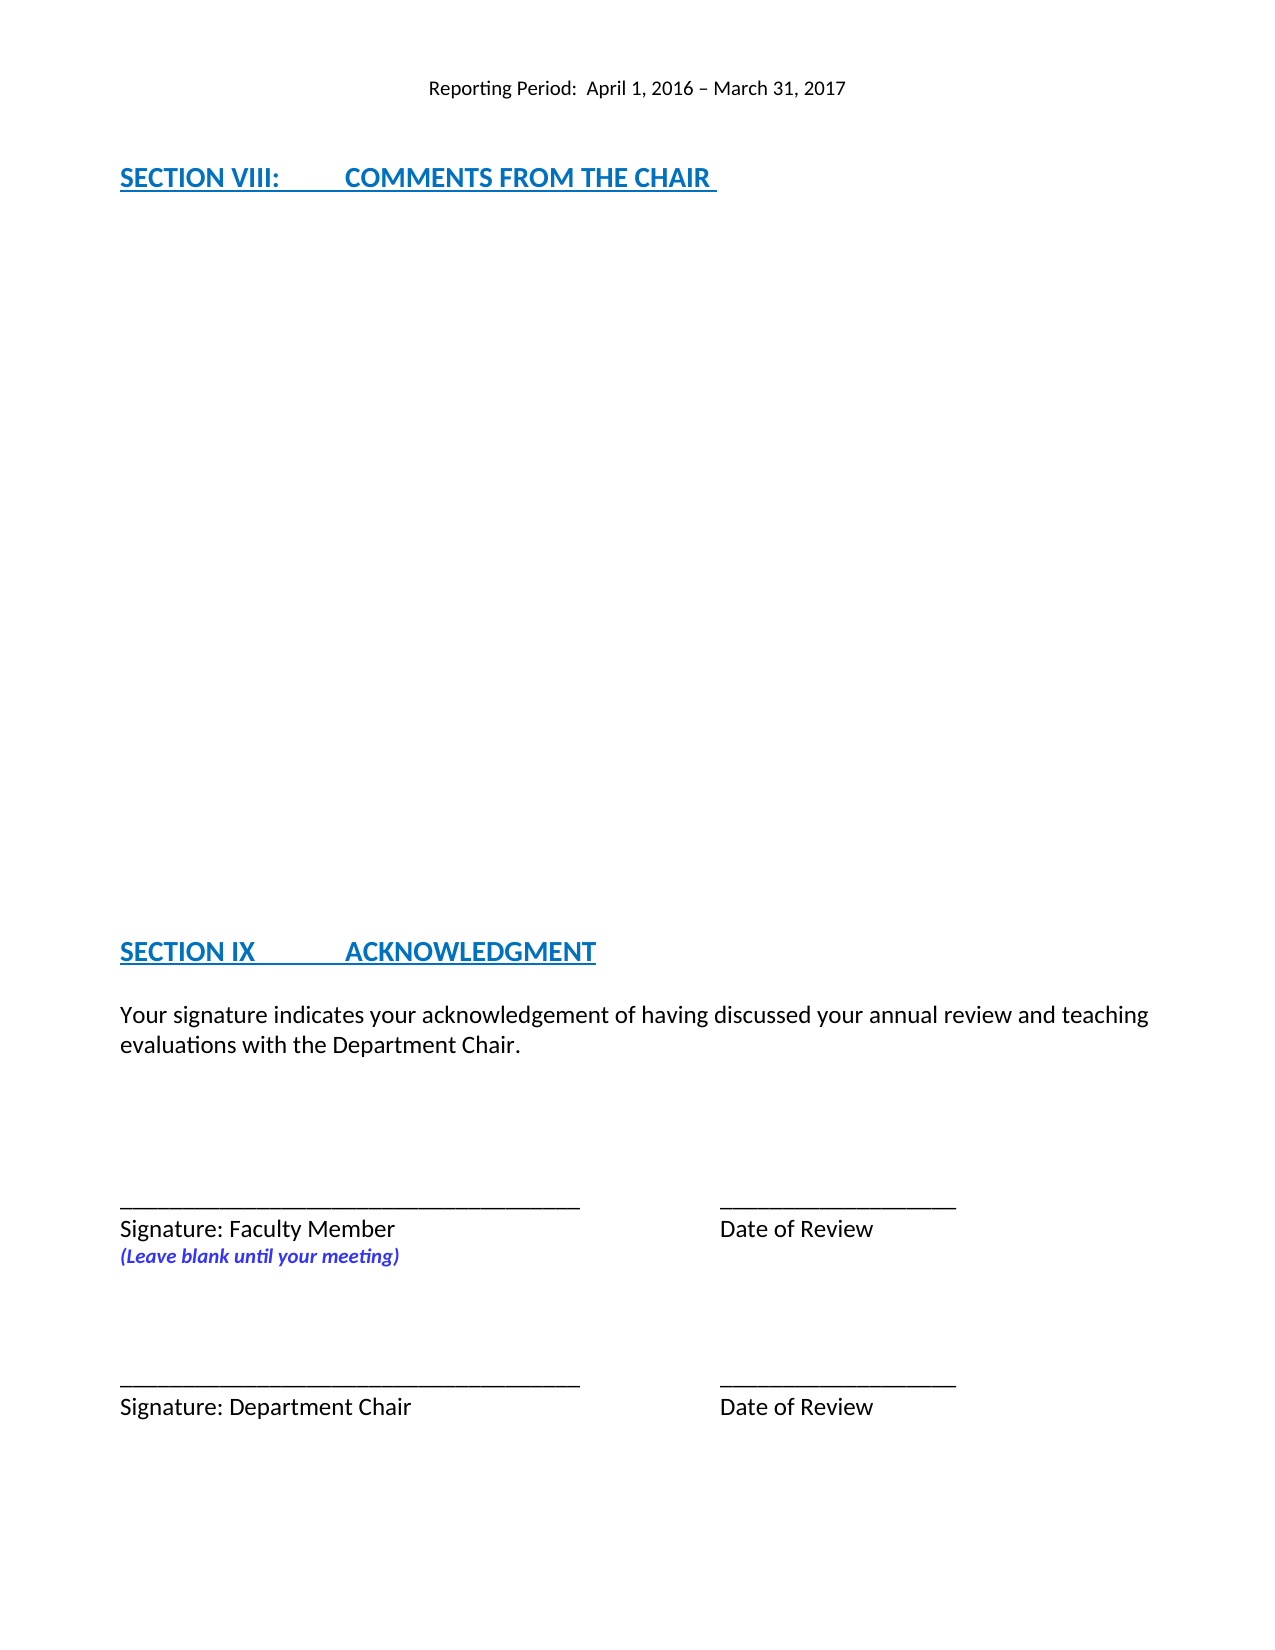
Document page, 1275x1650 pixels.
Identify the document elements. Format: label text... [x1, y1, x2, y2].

text Your signature indicates your acknowledgement of having discussed your annual review and teaching evaluations with the Department Chair. [120, 999, 1155, 1060]
text SECTION VIII: COMMENTS FROM THE CHAIR [120, 159, 1155, 195]
text Signature: Department Chair Date of Review [120, 1391, 1155, 1421]
text Signature: Faculty Member Date of Review [120, 1213, 1155, 1243]
text _____________________________________ ___________________ [120, 1182, 1155, 1213]
text (Leave blank until your meeting) [120, 1243, 1155, 1269]
text _____________________________________ ___________________ [120, 1360, 1155, 1391]
text SECTION IX ACKNOWLEDGMENT [120, 933, 1155, 968]
